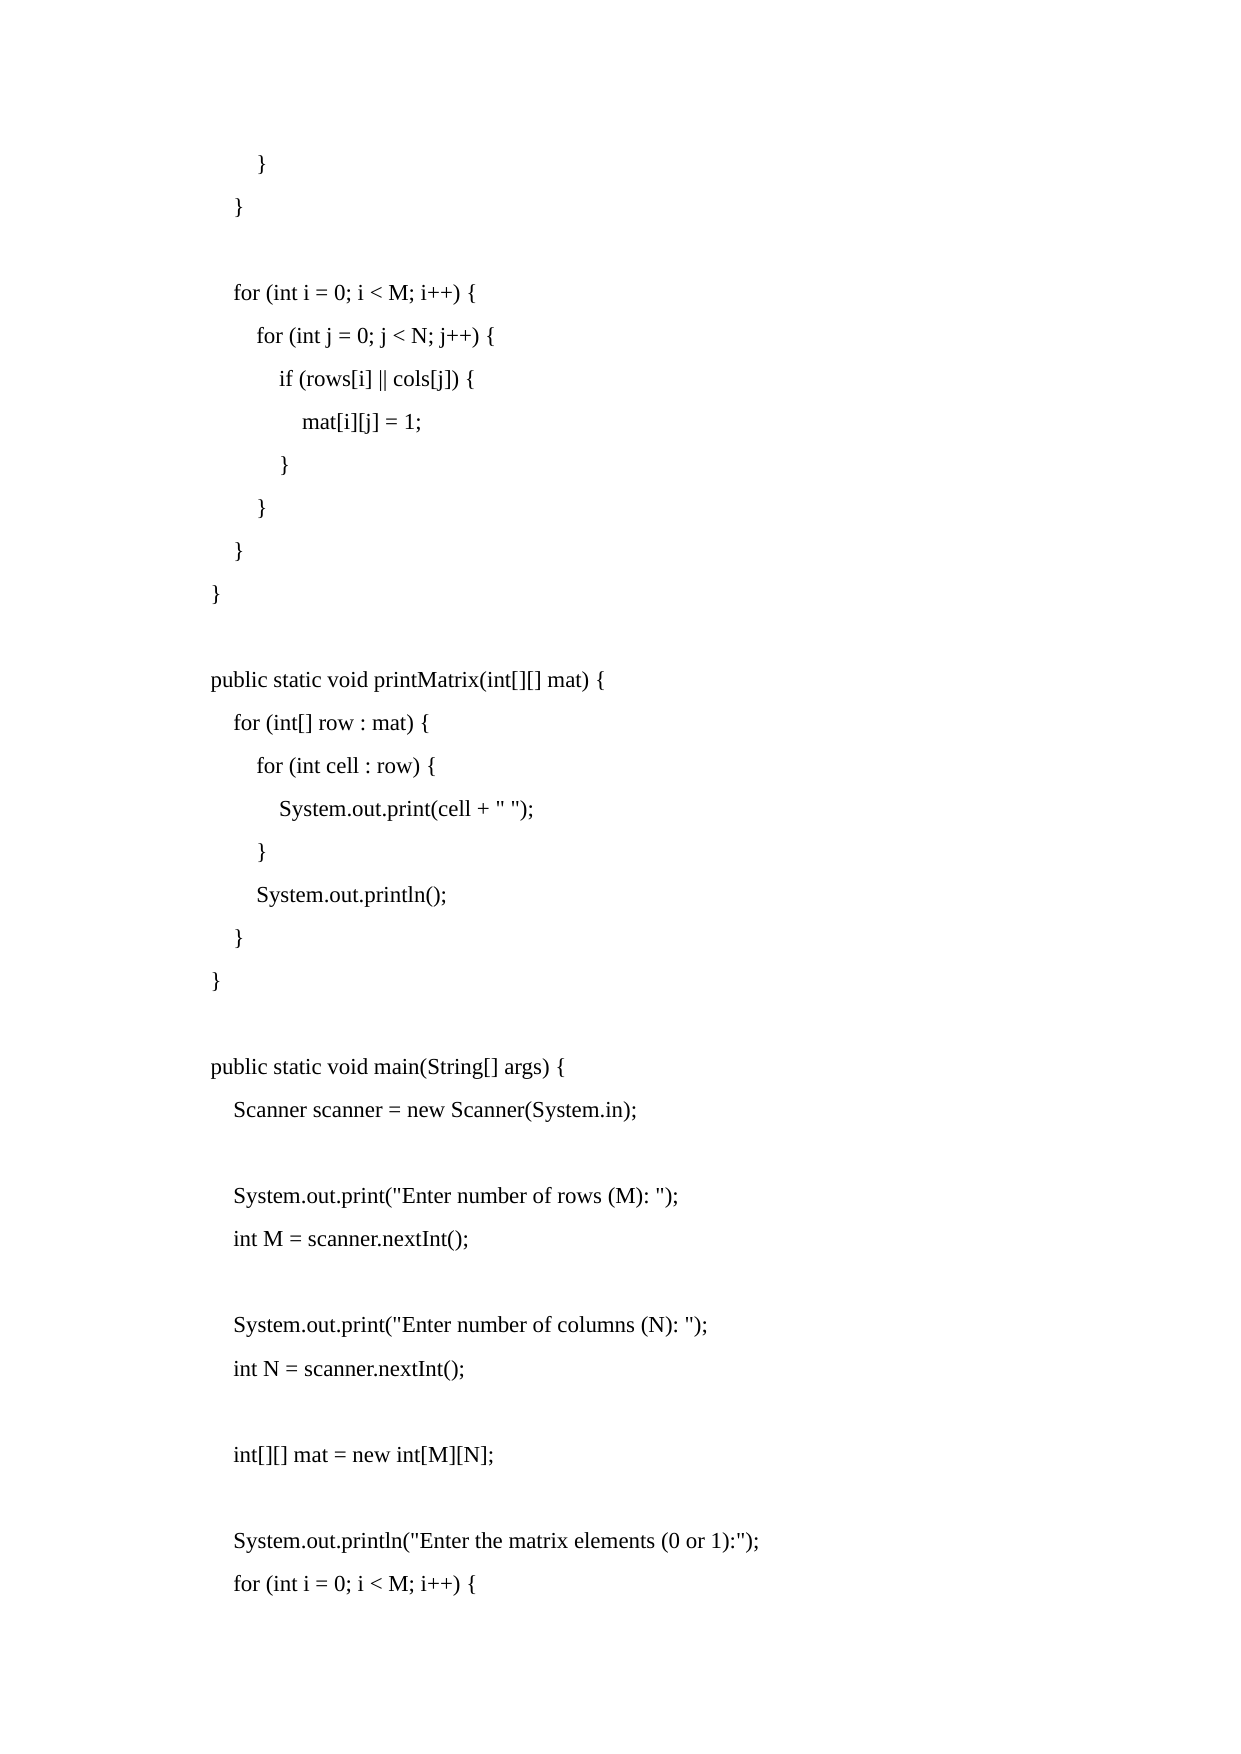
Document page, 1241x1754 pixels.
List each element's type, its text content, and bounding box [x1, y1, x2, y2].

text int[][] mat = new int[M][N]; [187, 1441, 1090, 1467]
text } [187, 494, 1090, 521]
text } [187, 838, 1090, 865]
text } [187, 451, 1090, 477]
text int N = scanner.nextInt(); [187, 1354, 1090, 1381]
text int M = scanner.nextInt(); [187, 1226, 1090, 1252]
text for (int j = 0; j < N; j++) { [187, 322, 1090, 348]
text } [187, 150, 1090, 176]
text } [187, 924, 1090, 951]
text } [187, 193, 1090, 219]
text mat[i][j] = 1; [187, 408, 1090, 434]
text for (int[] row : mat) { [187, 709, 1090, 736]
text System.out.println(); [187, 881, 1090, 908]
text } [187, 967, 1090, 994]
text public static void main(String[] args) { [187, 1053, 1090, 1080]
text System.out.println("Enter the matrix elements (0 or 1):"); [187, 1527, 1090, 1553]
text } [187, 580, 1090, 607]
text System.out.print(cell + " "); [187, 795, 1090, 822]
text if (rows[i] || cols[j]) { [187, 365, 1090, 391]
text for (int cell : row) { [187, 752, 1090, 779]
text } [187, 537, 1090, 563]
text System.out.print("Enter number of rows (M): "); [187, 1182, 1090, 1209]
text System.out.print("Enter number of columns (N): "); [187, 1312, 1090, 1338]
text Scanner scanner = new Scanner(System.in); [187, 1096, 1090, 1123]
text for (int i = 0; i < M; i++) { [187, 1570, 1090, 1596]
text for (int i = 0; i < M; i++) { [187, 279, 1090, 305]
text public static void printMatrix(int[][] mat) { [187, 666, 1090, 693]
